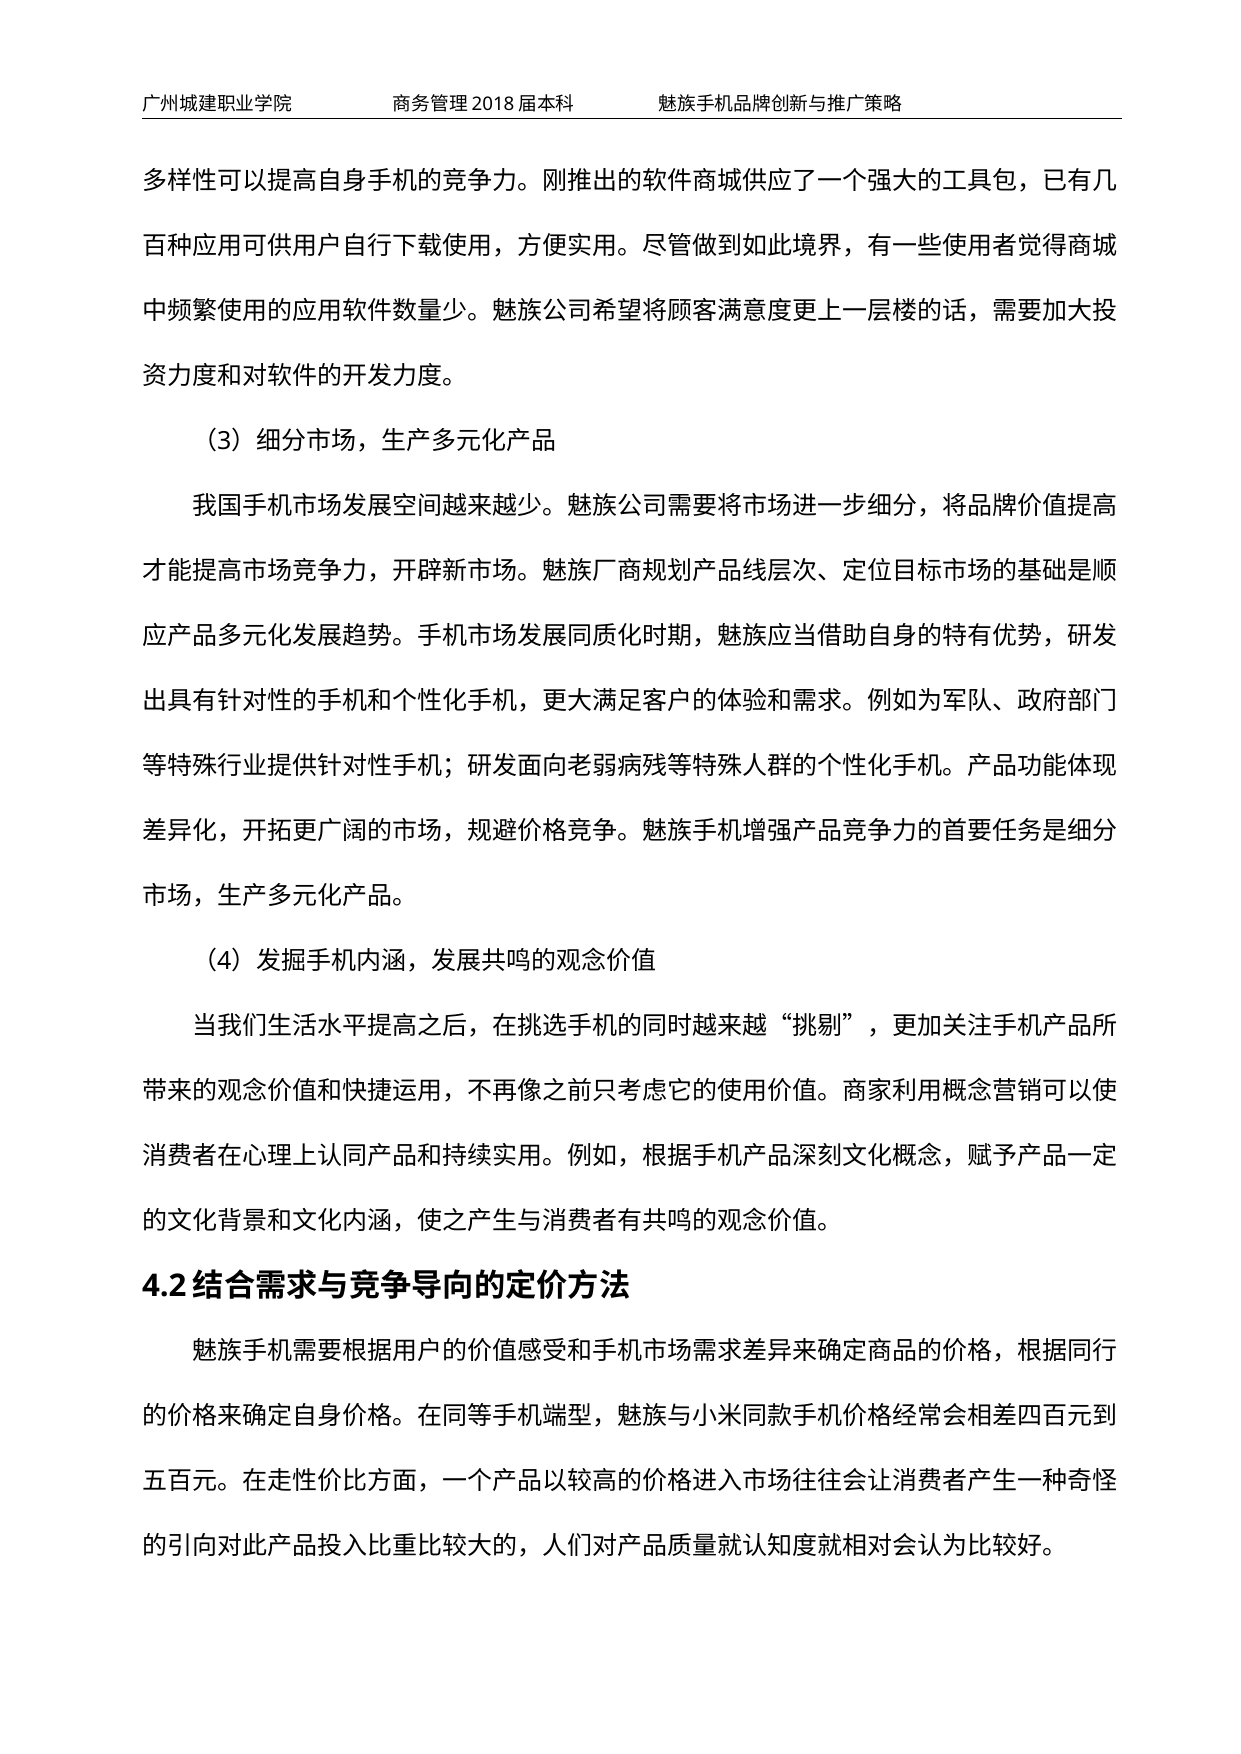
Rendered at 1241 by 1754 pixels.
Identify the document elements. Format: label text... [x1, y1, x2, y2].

list 我国手机市场发展空间越来越少。魅族公司需要将市场进一步细分，将品牌价值提高才能提高市场竞争力，开辟新市场。魅族厂商规划产品线层次、定位目标市场的基础是顺应产品多元化发展趋势。手机市场发展同质化时期，魅族应当借助自身的特有优势，研发出具有针对性的手机和个性化手机，更大满足客户的体验和需求。例如为军队、政府部门等特殊行业提供针对性手机；研发面向老弱病残等特殊人群的个性化手机。产品功能体现差异化，开拓更广阔的市场，规避价格竞争。魅族手机增强产品竞争力的首要任务是细分市场，生产多元化产品。 [142, 471, 1122, 926]
text 魅族手机需要根据用户的价值感受和手机市场需求差异来确定商品的价格，根据同行的价格来确定自身价格。在同等手机端型，魅族与小米同款手机价格经常会相差四百元到五百元。在走性价比方面，一个产品以较高的价格进入市场往往会让消费者产生一种奇怪的引向对此产品投入比重比较大的，人们对产品质量就认知度就相对会认为比较好。 [142, 1316, 1122, 1576]
list 当我们生活水平提高之后，在挑选手机的同时越来越“挑剔”，更加关注手机产品所带来的观念价值和快捷运用，不再像之前只考虑它的使用价值。商家利用概念营销可以使消费者在心理上认同产品和持续实用。例如，根据手机产品深刻文化概念，赋予产品一定的文化背景和文化内涵，使之产生与消费者有共鸣的观念价值。 [142, 991, 1122, 1251]
list 发掘手机内涵，发展共鸣的观念价值 [142, 926, 1122, 991]
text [142, 146, 1122, 406]
text 4.2结合需求与竞争导向的定价方法 [142, 1251, 1122, 1316]
list 细分市场，生产多元化产品 [142, 406, 1122, 471]
